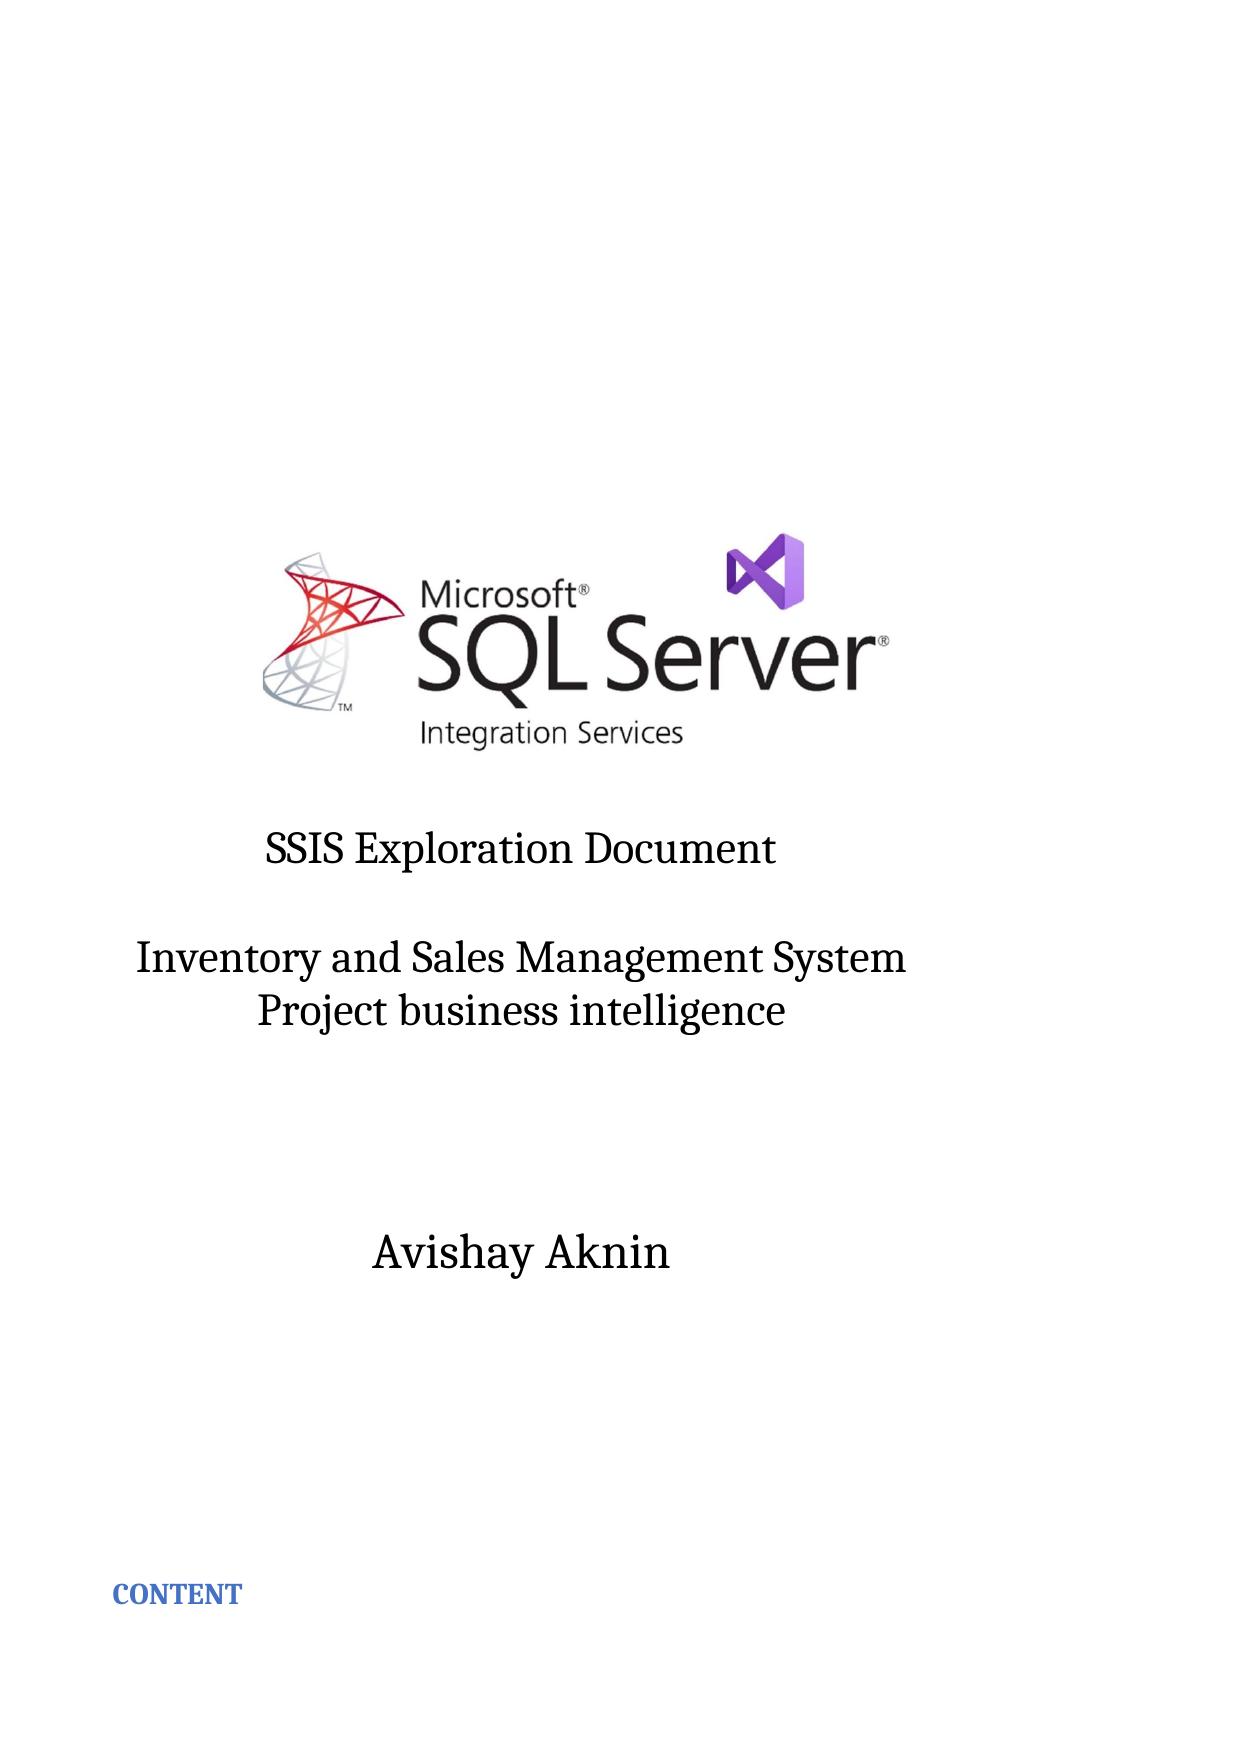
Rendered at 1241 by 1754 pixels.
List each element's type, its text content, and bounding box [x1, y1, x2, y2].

picture [261, 476, 893, 817]
text CONTENT [112, 1578, 941, 1612]
text SSIS Exploration Document [102, 822, 941, 875]
text Avishay Aknin [102, 1223, 941, 1281]
text Project business intelligence [102, 984, 941, 1037]
text Inventory and Sales Management System [102, 931, 941, 984]
